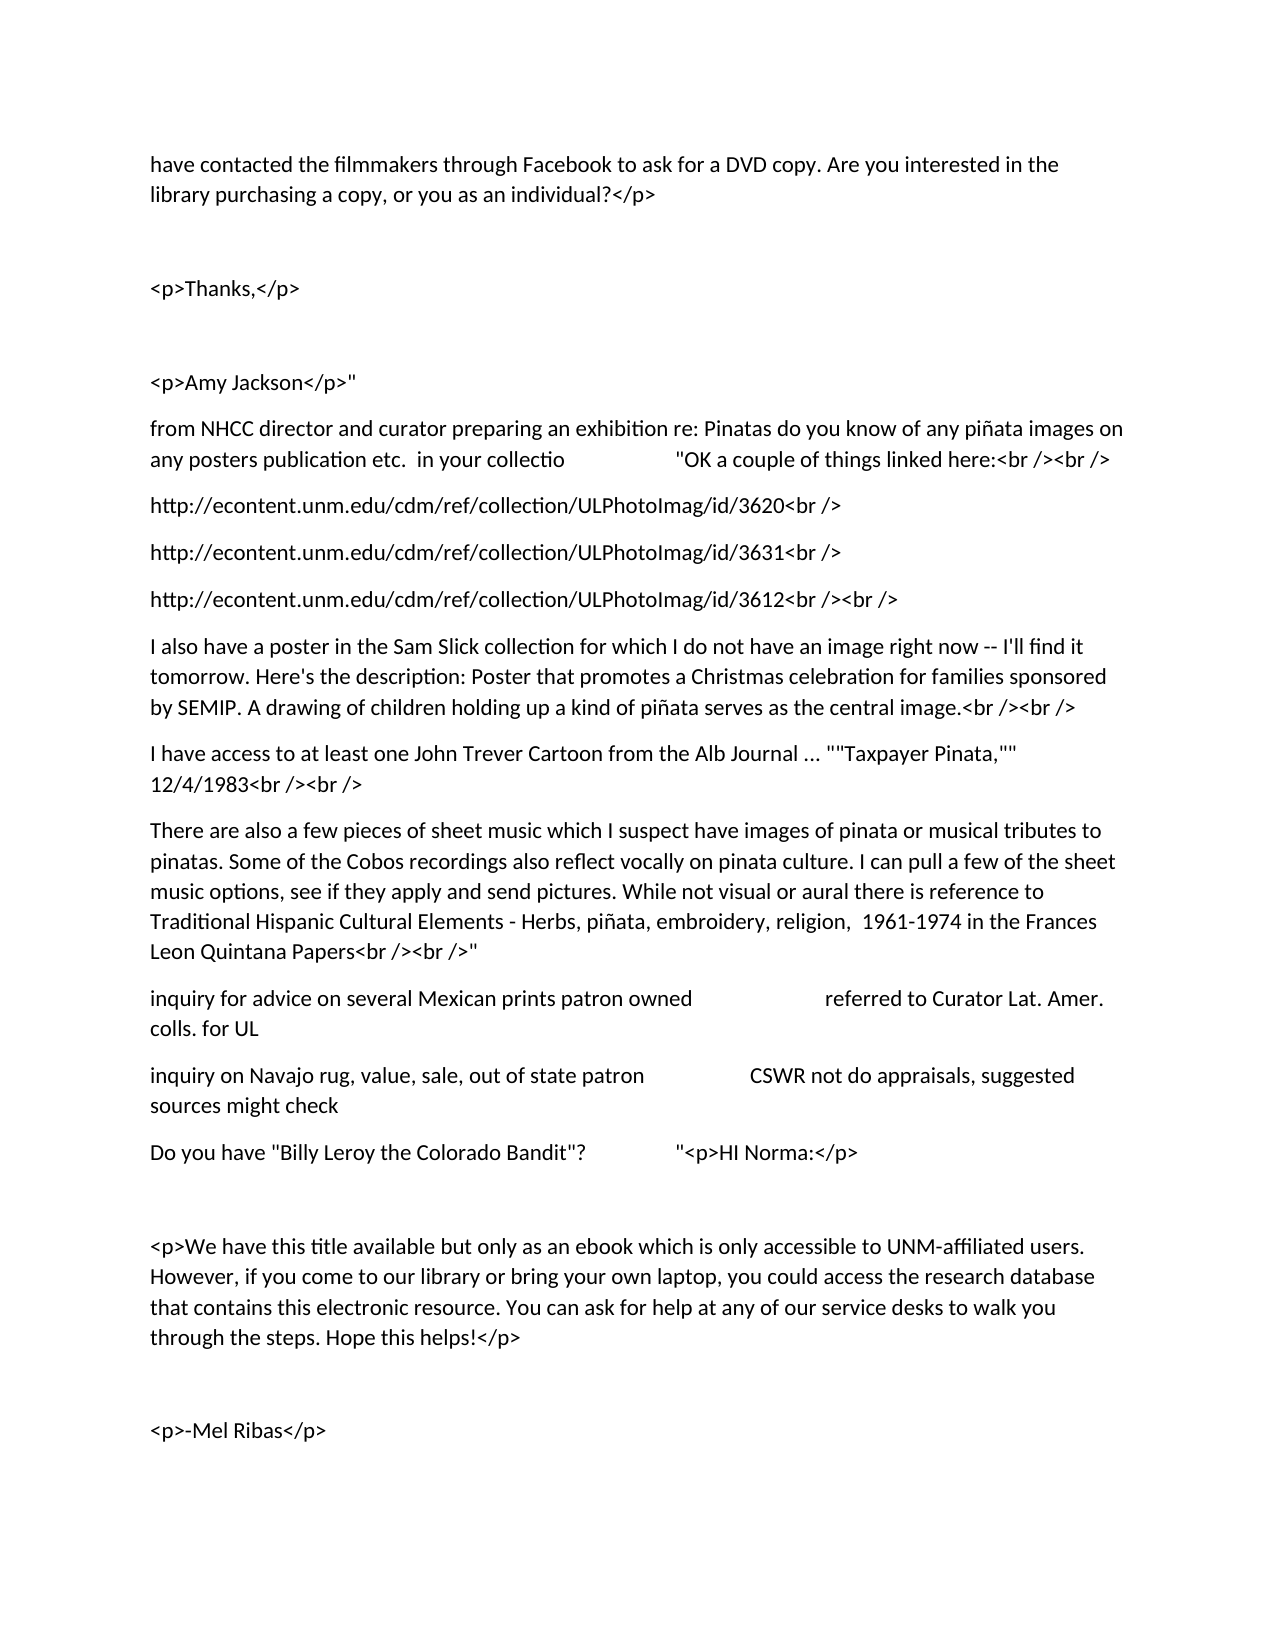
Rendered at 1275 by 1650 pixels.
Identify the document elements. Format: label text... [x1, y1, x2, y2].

text inquiry for advice on several Mexican prints patron owned referred to Curator Lat. Amer. colls. for UL [150, 984, 1125, 1043]
text I also have a poster in the Sam Slick collection for which I do not have an image right now -- I'll find it tomorrow. Here's the description: Poster that promotes a Christmas celebration for families sponsored by SEMIP. A drawing of children holding up a kind of piñata serves as the central image.<br /><br /> [150, 632, 1125, 721]
text <p>Amy Jackson</p>" [150, 368, 1125, 396]
text <p>-Mel Ribas</p> [150, 1417, 1125, 1445]
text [150, 150, 1125, 208]
text from NHCC director and curator preparing an exhibition re: Pinatas do you know of any piñata images on any posters publication etc. in your collectio "OK a couple of things linked here:<br /><br /> [150, 414, 1125, 473]
text <p>We have this title available but only as an ebook which is only accessible to UNM-affiliated users. However, if you come to our library or bring your own laptop, you could access the research database that contains this electronic resource. You can ask for help at any of our service desks to walk you through the steps. Hope this helps!</p> [150, 1232, 1125, 1351]
text http://econtent.unm.edu/cdm/ref/collection/ULPhotoImag/id/3620<br /> [150, 492, 1125, 520]
text <p>Thanks,</p> [150, 274, 1125, 302]
text Do you have "Billy Leroy the Colorado Bandit"? "<p>HI Norma:</p> [150, 1138, 1125, 1167]
text http://econtent.unm.edu/cdm/ref/collection/ULPhotoImag/id/3631<br /> [150, 538, 1125, 567]
text There are also a few pieces of sheet music which I suspect have images of pinata or musical tributes to pinatas. Some of the Cobos recordings also reflect vocally on pinata culture. I can pull a few of the sheet music options, see if they apply and send pictures. While not visual or aural there is reference to Traditional Hispanic Cultural Elements - Herbs, piñata, embroidery, religion, 1961-1974 in the Frances Leon Quintana Papers<br /><br />" [150, 817, 1125, 966]
text I have access to at least one John Trever Cartoon from the Alb Journal ... ""Taxpayer Pinata,"" 12/4/1983<br /><br /> [150, 739, 1125, 798]
text inquiry on Navajo rug, value, sale, out of state patron CSWR not do appraisals, suggested sources might check [150, 1061, 1125, 1120]
text http://econtent.unm.edu/cdm/ref/collection/ULPhotoImag/id/3612<br /><br /> [150, 585, 1125, 613]
